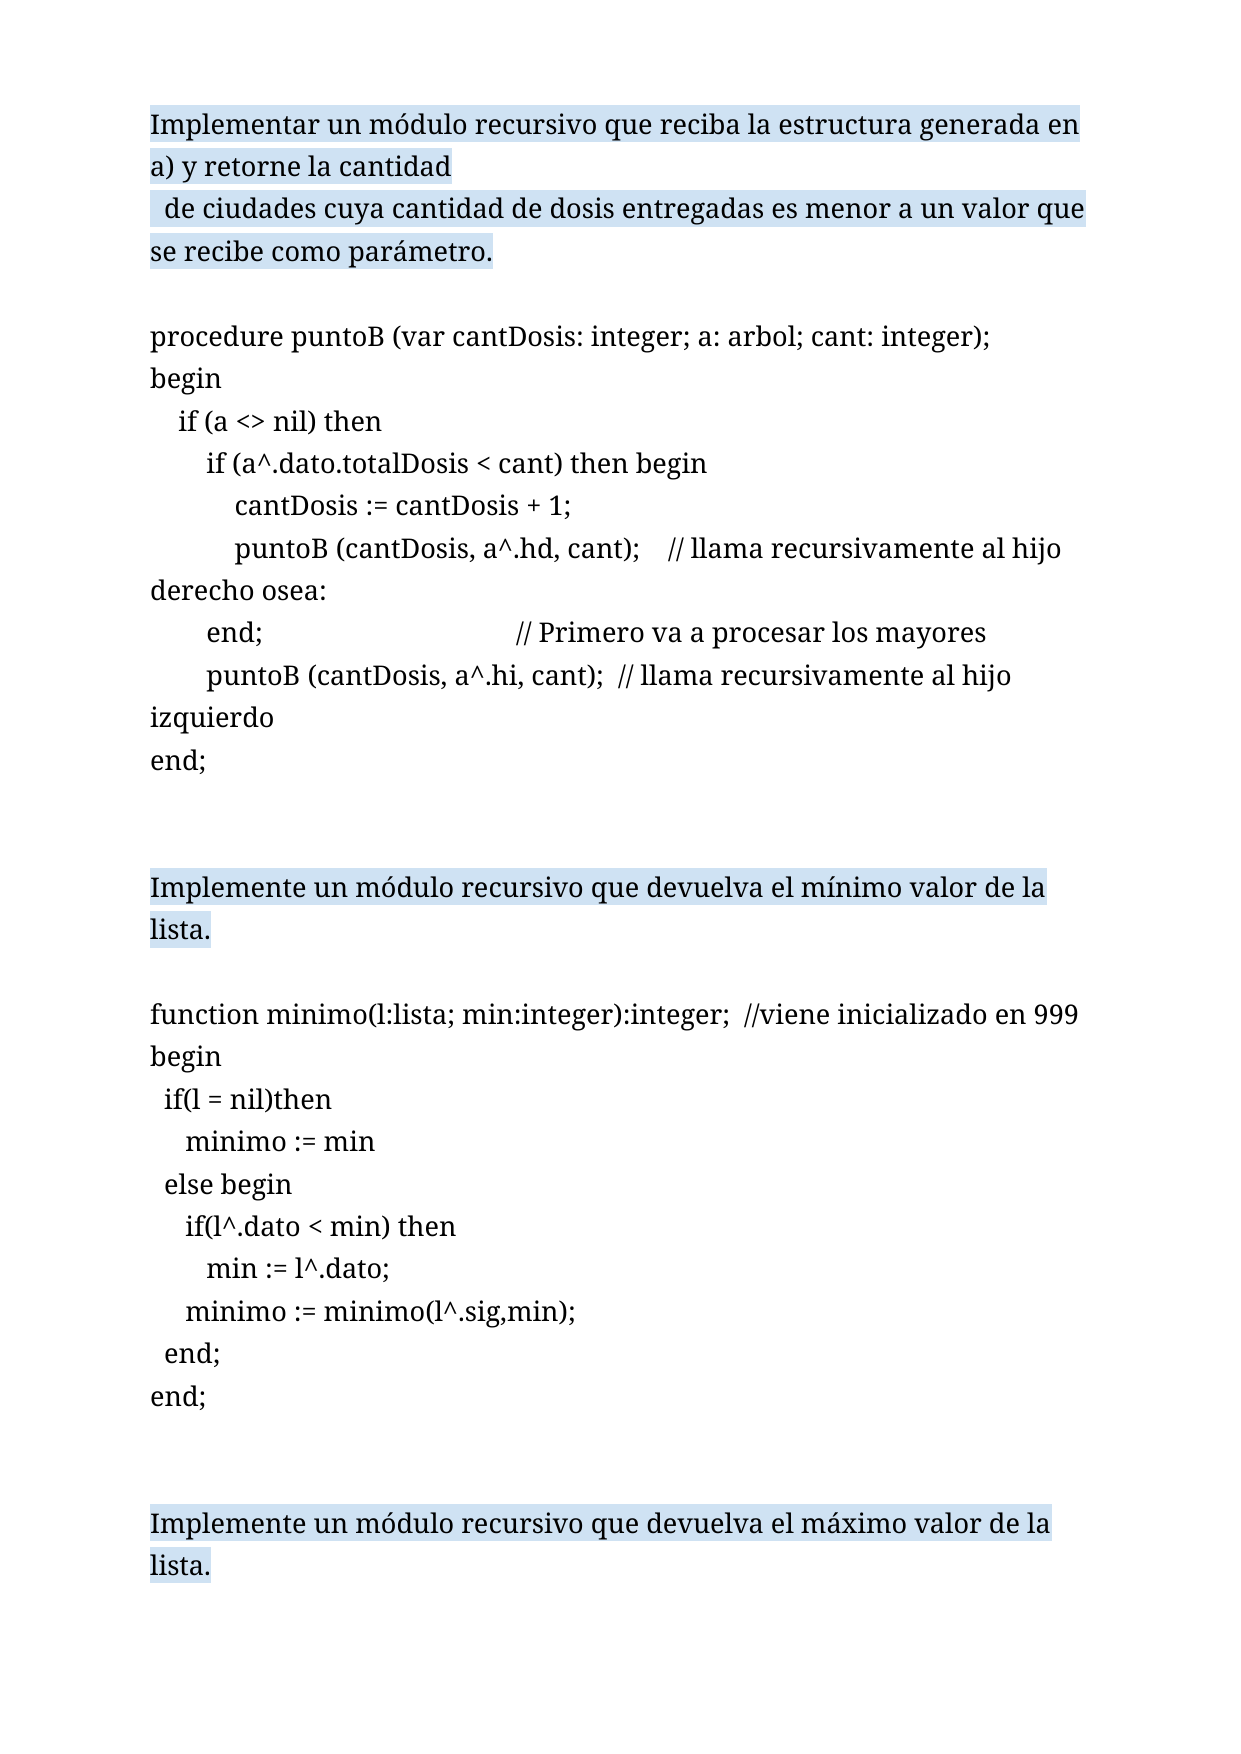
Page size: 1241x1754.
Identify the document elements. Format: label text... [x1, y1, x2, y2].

text if (a^.dato.totalDosis < cant) then begin [150, 444, 1090, 481]
text Implemente un módulo recursivo que devuelva el mínimo valor de la lista. [150, 868, 1090, 948]
text if(l = nil)then [150, 1080, 1090, 1117]
text minimo := min [150, 1123, 1090, 1159]
text puntoB (cantDosis, a^.hi, cant); // llama recursivamente al hijo izquierdo [150, 656, 1090, 736]
text else begin [150, 1165, 1090, 1202]
text de ciudades cuya cantidad de dosis entregadas es menor a un valor que se recibe como parámetro. [150, 190, 1090, 269]
text Implemente un módulo recursivo que devuelva el máximo valor de la lista. [150, 1504, 1090, 1583]
text min := l^.dato; [150, 1250, 1090, 1287]
text end; // Primero va a procesar los mayores [150, 614, 1090, 651]
text if(l^.dato < min) then [150, 1207, 1090, 1244]
text if (a <> nil) then [150, 402, 1090, 439]
text procedure puntoB (var cantDosis: integer; a: arbol; cant: integer); [150, 317, 1090, 354]
text Implementar un módulo recursivo que reciba la estructura generada en a) y retorne la cantidad [150, 105, 1090, 184]
text end; [150, 1335, 1090, 1372]
text function minimo(l:lista; min:integer):integer; //viene inicializado en 999 [150, 996, 1090, 1032]
text minimo := minimo(l^.sig,min); [150, 1292, 1090, 1329]
text begin [150, 359, 1090, 396]
text begin [150, 1038, 1090, 1075]
text cantDosis := cantDosis + 1; [150, 487, 1090, 524]
text puntoB (cantDosis, a^.hd, cant); // llama recursivamente al hijo derecho osea: [150, 529, 1090, 608]
text end; [150, 741, 1090, 778]
text end; [150, 1377, 1090, 1414]
